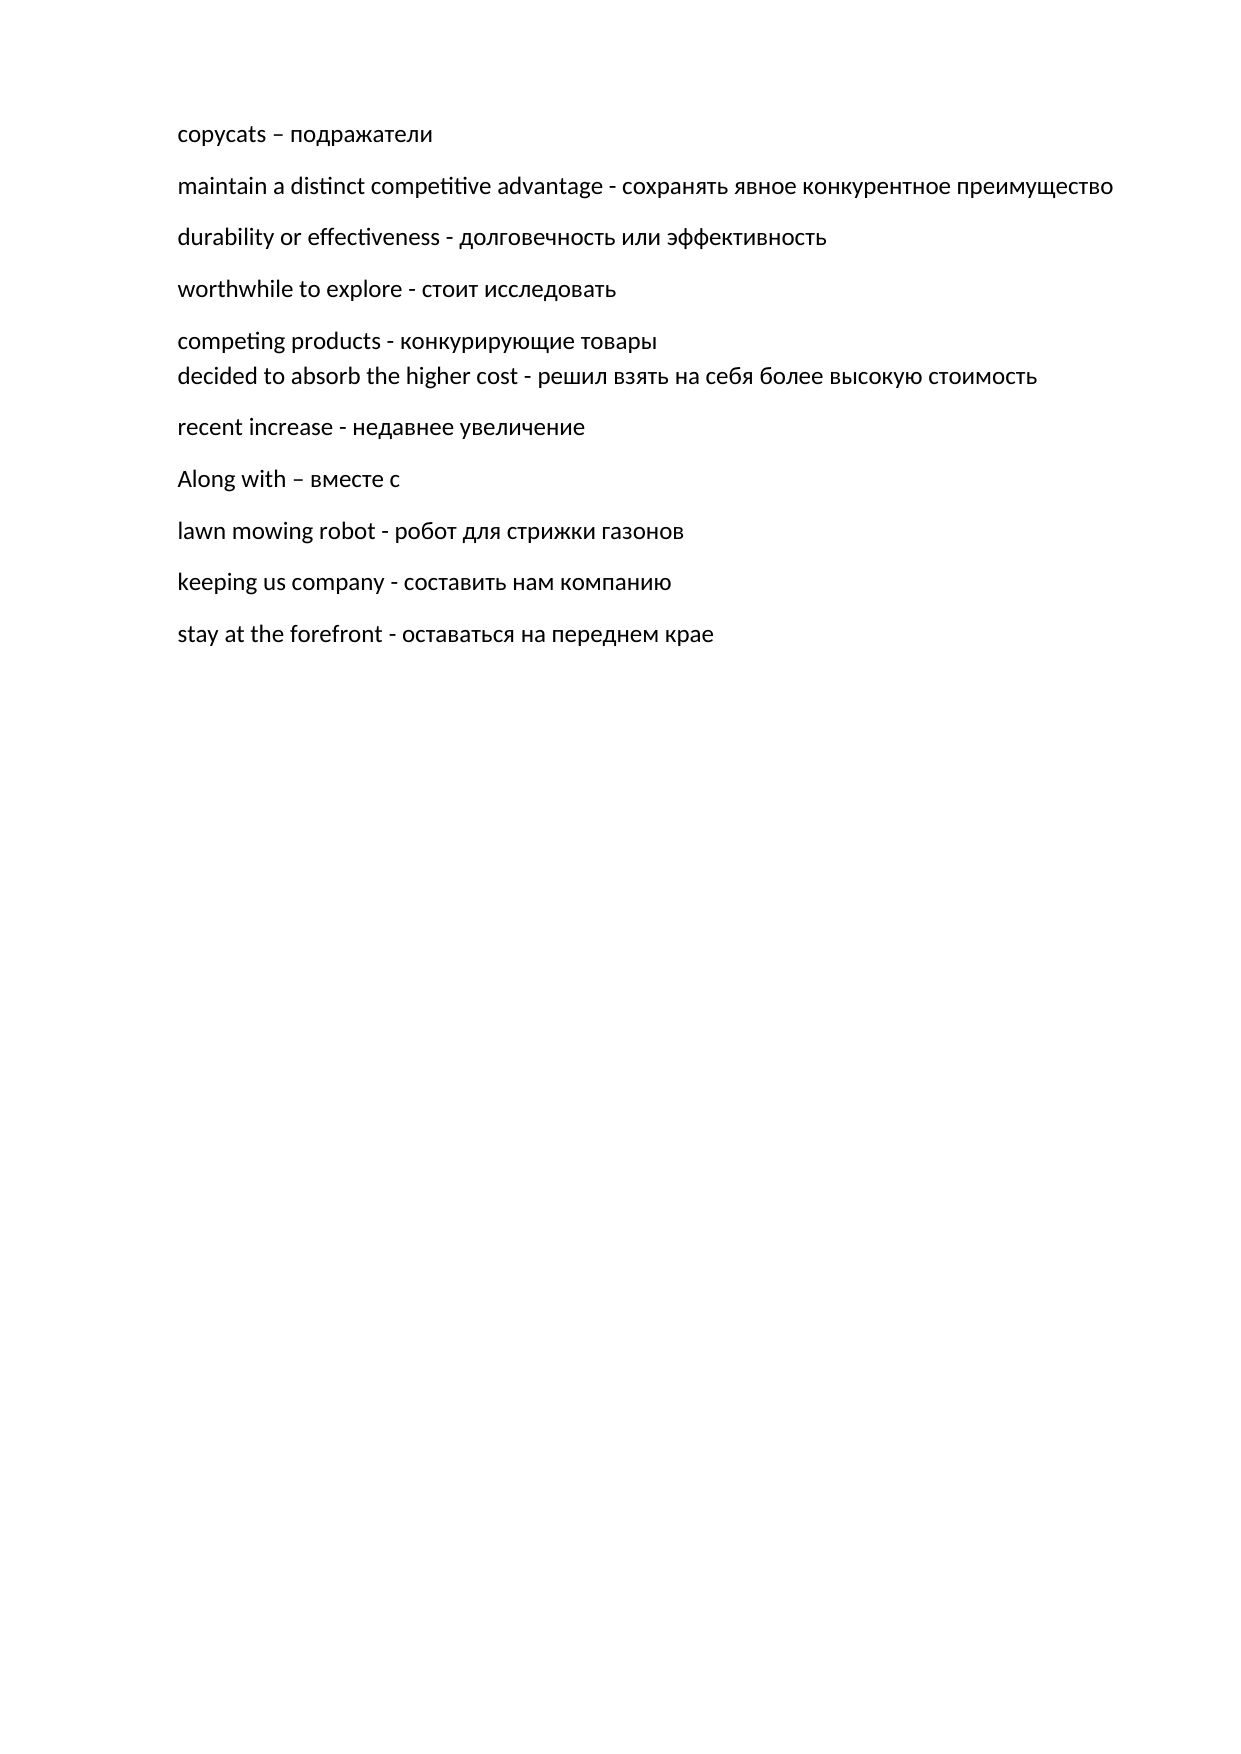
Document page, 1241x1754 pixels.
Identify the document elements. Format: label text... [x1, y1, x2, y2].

text copycats – подражатели [177, 118, 1152, 149]
text maintain a distinct competitive advantage - сохранять явное конкурентное преимущество [177, 170, 1152, 200]
text worthwhile to explore - стоит исследовать [177, 273, 1152, 304]
text keeping us company - составить нам компанию [177, 566, 1152, 597]
text recent increase - недавнее увеличение [177, 411, 1152, 442]
text durability or effectiveness - долговечность или эффективность [177, 221, 1152, 252]
text stay at the forefront - оставаться на переднем крае [177, 618, 1152, 649]
text Along with – вместе с [177, 463, 1152, 494]
text lawn mowing robot - робот для стрижки газонов [177, 515, 1152, 545]
text competing products - конкурирующие товары decided to absorb the higher cost - решил взять на себя более высокую стоимость [177, 325, 1152, 390]
